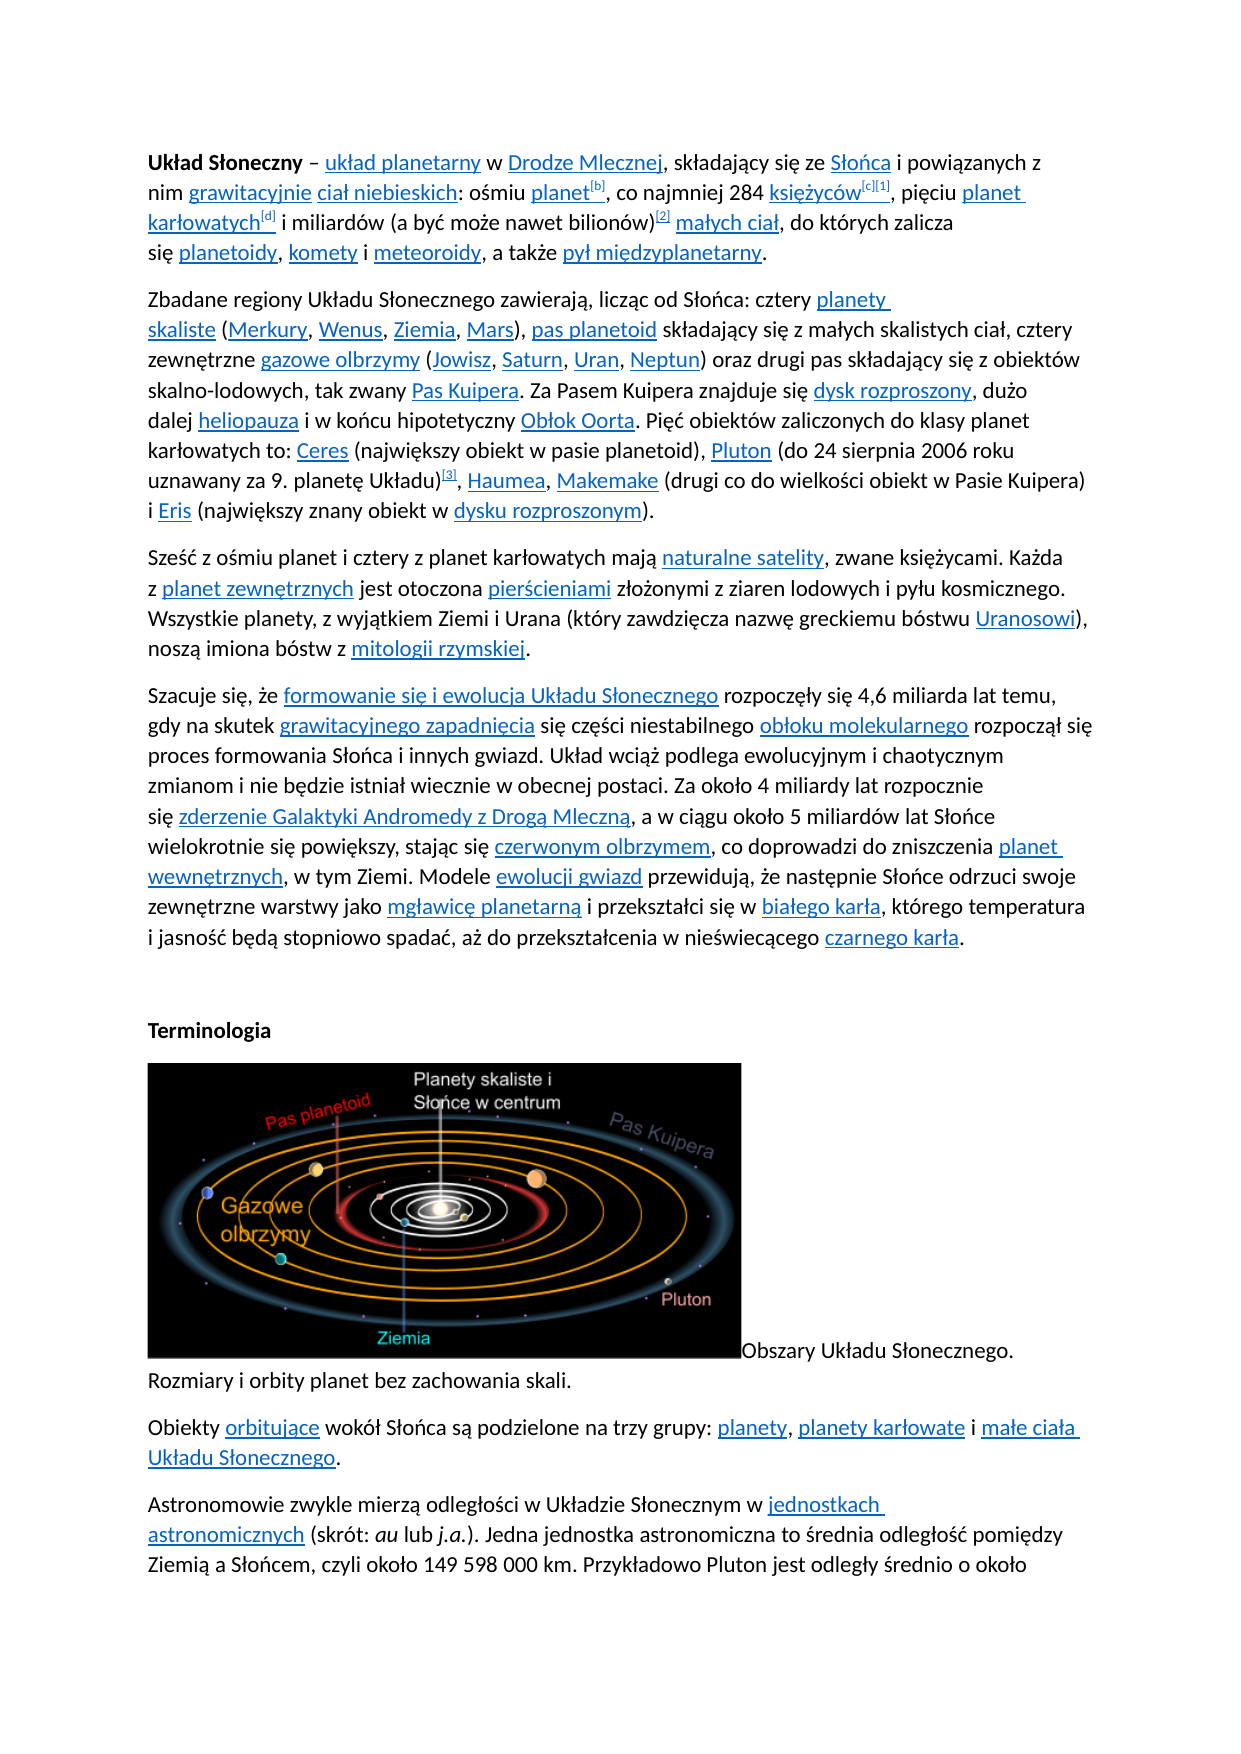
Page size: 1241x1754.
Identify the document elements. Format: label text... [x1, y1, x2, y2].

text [148, 1490, 1093, 1578]
text Terminologia [148, 1016, 1093, 1044]
text Zbadane regiony Układu Słonecznego zawierają, licząc od Słońca: cztery planety skaliste (Merkury, Wenus, Ziemia, Mars), pas planetoid składający się z małych skalistych ciał, cztery zewnętrzne gazowe olbrzymy (Jowisz, Saturn, Uran, Neptun) oraz drugi pas składający się z obiektów skalno-lodowych, tak zwany Pas Kuipera. Za Pasem Kuipera znajduje się dysk rozproszony, dużo dalej heliopauza i w końcu hipotetyczny Obłok Oorta. Pięć obiektów zaliczonych do klasy planet karłowatych to: Ceres (największy obiekt w pasie planetoid), Pluton (do 24 sierpnia 2006 roku uznawany za 9. planetę Układu)[3], Haumea, Makemake (drugi co do wielkości obiekt w Pasie Kuipera) i Eris (największy znany obiekt w dysku rozproszonym). [148, 285, 1093, 524]
text Sześć z ośmiu planet i cztery z planet karłowatych mają naturalne satelity, zwane księżycami. Każda z planet zewnętrznych jest otoczona pierścieniami złożonymi z ziaren lodowych i pyłu kosmicznego. Wszystkie planety, z wyjątkiem Ziemi i Urana (który zawdzięcza nazwę greckiemu bóstwu Uranosowi), noszą imiona bóstw z mitologii rzymskiej. [148, 543, 1093, 662]
picture [147, 1063, 742, 1359]
text Szacuje się, że formowanie się i ewolucja Układu Słonecznego rozpoczęły się 4,6 miliarda lat temu, gdy na skutek grawitacyjnego zapadnięcia się części niestabilnego obłoku molekularnego rozpoczął się proces formowania Słońca i innych gwiazd. Układ wciąż podlega ewolucyjnym i chaotycznym zmianom i nie będzie istniał wiecznie w obecnej postaci. Za około 4 miliardy lat rozpocznie się zderzenie Galaktyki Andromedy z Drogą Mleczną, a w ciągu około 5 miliardów lat Słońce wielokrotnie się powiększy, stając się czerwonym olbrzymem, co doprowadzi do zniszczenia planet wewnętrznych, w tym Ziemi. Modele ewolucji gwiazd przewidują, że następnie Słońce odrzuci swoje zewnętrzne warstwy jako mgławicę planetarną i przekształci się w białego karła, którego temperatura i jasność będą stopniowo spadać, aż do przekształcenia w nieświecącego czarnego karła. [148, 681, 1093, 951]
text Obiekty orbitujące wokół Słońca są podzielone na trzy grupy: planety, planety karłowate i małe ciała Układu Słonecznego. [148, 1413, 1093, 1471]
text Układ Słoneczny – układ planetarny w Drodze Mlecznej, składający się ze Słońca i powiązanych z nim grawitacyjnie ciał niebieskich: ośmiu planet[b], co najmniej 284 księżyców[c][1], pięciu planet karłowatych[d] i miliardów (a być może nawet bilionów)[2] małych ciał, do których zalicza się planetoidy, komety i meteoroidy, a także pył międzyplanetarny. [148, 148, 1093, 266]
